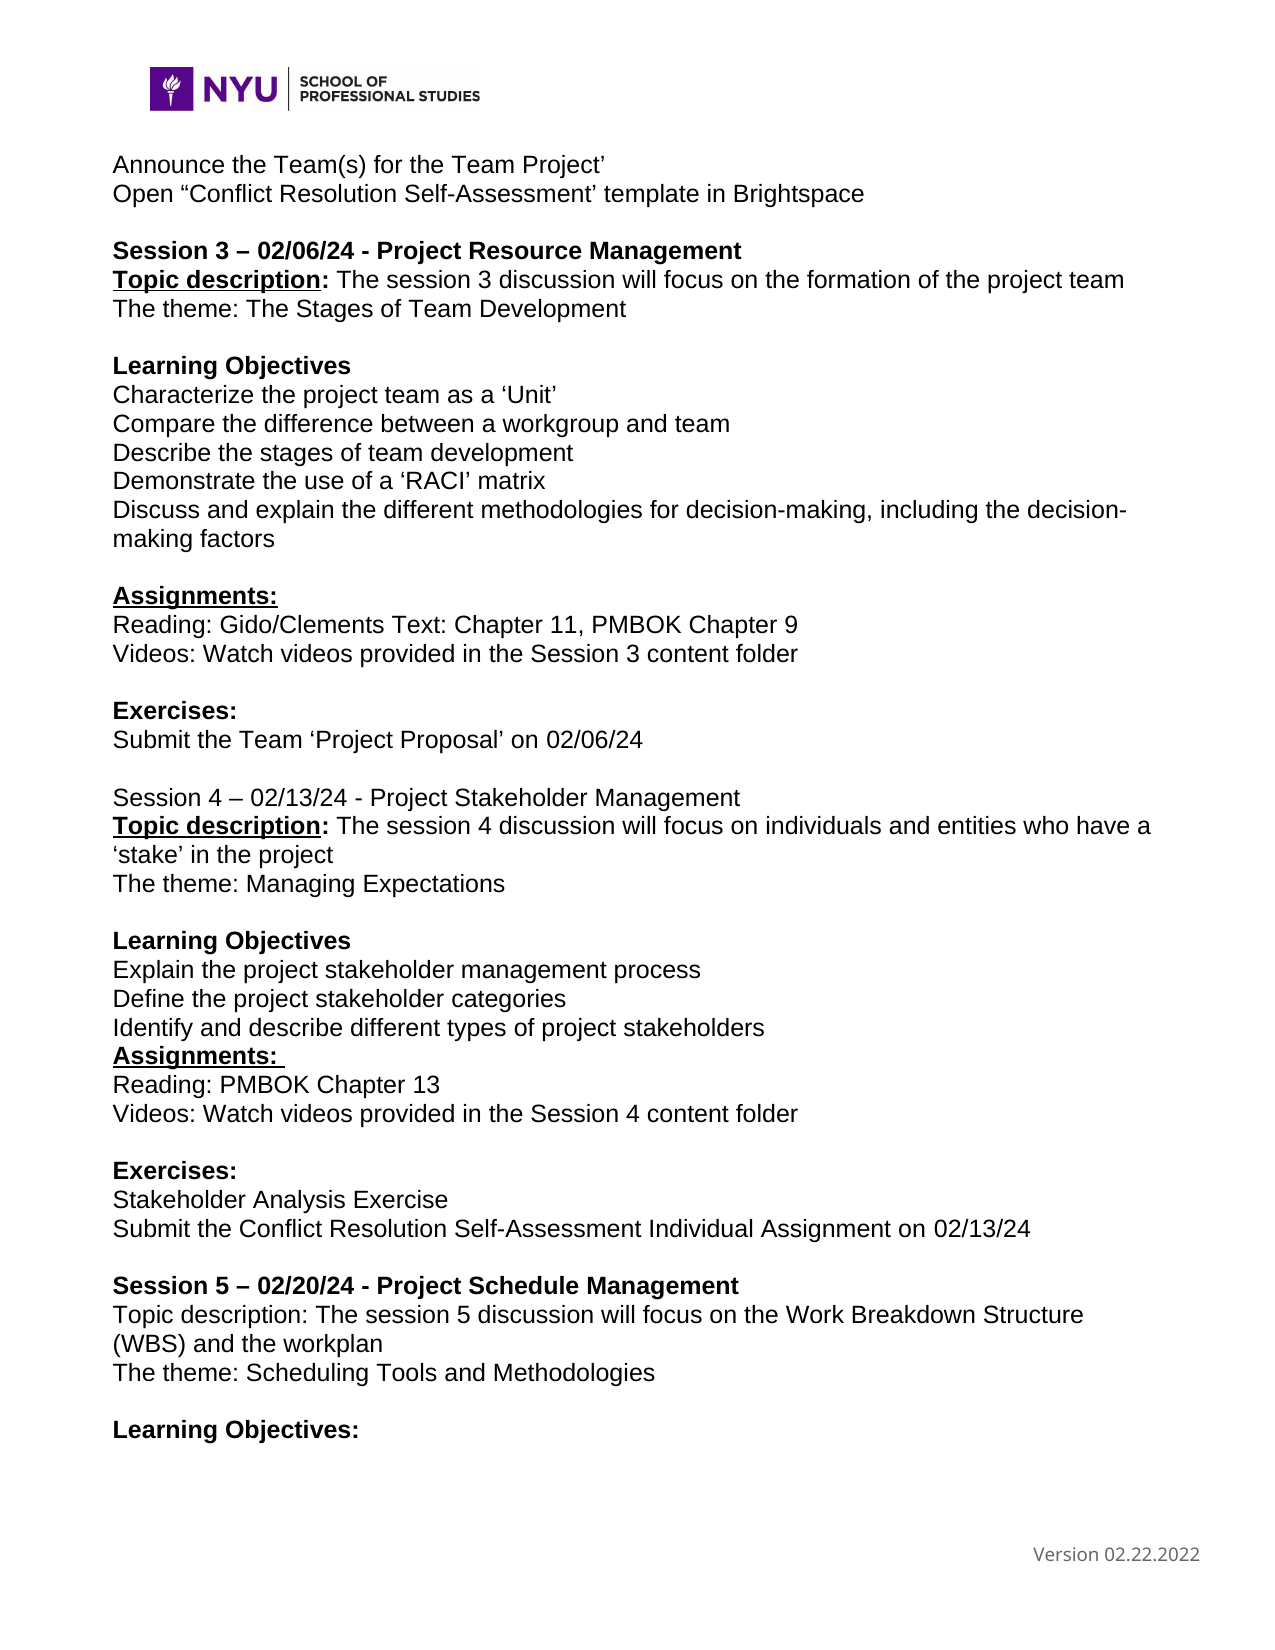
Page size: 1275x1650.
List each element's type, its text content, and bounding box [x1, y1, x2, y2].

text Explain the project stakeholder management process [112, 955, 1162, 984]
text Topic description: The session 5 discussion will focus on the Work Breakdown Structure (WBS) and the workplan [112, 1300, 1162, 1357]
text Assignments: [112, 581, 1162, 610]
text Videos: Watch videos provided in the Session 3 content folder [112, 639, 1162, 667]
text Describe the stages of team development [112, 437, 1162, 466]
text Announce the Team(s) for the Team Project’ [112, 150, 1162, 179]
text Define the project stakeholder categories [112, 984, 1162, 1012]
text Identify and describe different types of project stakeholders [112, 1012, 1162, 1041]
text The theme: Managing Expectations [112, 869, 1162, 897]
text Videos: Watch videos provided in the Session 4 content folder [112, 1099, 1162, 1127]
text Assignments: [112, 1041, 1162, 1070]
text Session 3 – - Project Resource Management [112, 236, 1162, 265]
text Exercises: [112, 696, 1162, 725]
text Session 4 – - Project Stakeholder Management [112, 782, 1162, 811]
text Learning Objectives [112, 351, 1162, 380]
text Topic description: The session 3 discussion will focus on the formation of the project team [112, 265, 1162, 294]
text Reading: PMBOK Chapter 13 [112, 1070, 1162, 1099]
text Learning Objectives [112, 926, 1162, 955]
picture [150, 67, 480, 111]
text Submit the Team ‘Project Proposal’ on [112, 725, 1162, 754]
text The theme: The Stages of Team Development [112, 294, 1162, 322]
text Compare the difference between a workgroup and team [112, 409, 1162, 437]
text Learning Objectives: [112, 1415, 1162, 1444]
text The theme: Scheduling Tools and Methodologies [112, 1357, 1162, 1386]
text Stakeholder Analysis Exercise [112, 1185, 1162, 1214]
text Discuss and explain the different methodologies for decision-making, including the decision- making factors [112, 495, 1162, 552]
text Demonstrate the use of a ‘RACI’ matrix [112, 466, 1162, 495]
text Topic description: The session 4 discussion will focus on individuals and entities who have a ‘stake’ in the project [112, 811, 1162, 869]
text Reading: Gido/Clements Text: Chapter 11, PMBOK Chapter 9 [112, 610, 1162, 639]
text Submit the Conflict Resolution Self-Assessment Individual Assignment on [112, 1214, 1162, 1242]
text Session 5 – - Project Schedule Management [112, 1271, 1162, 1300]
text Exercises: [112, 1156, 1162, 1185]
text Open “Conflict Resolution Self-Assessment’ template in Brightspace [112, 179, 1162, 207]
text Characterize the project team as a ‘Unit’ [112, 380, 1162, 409]
